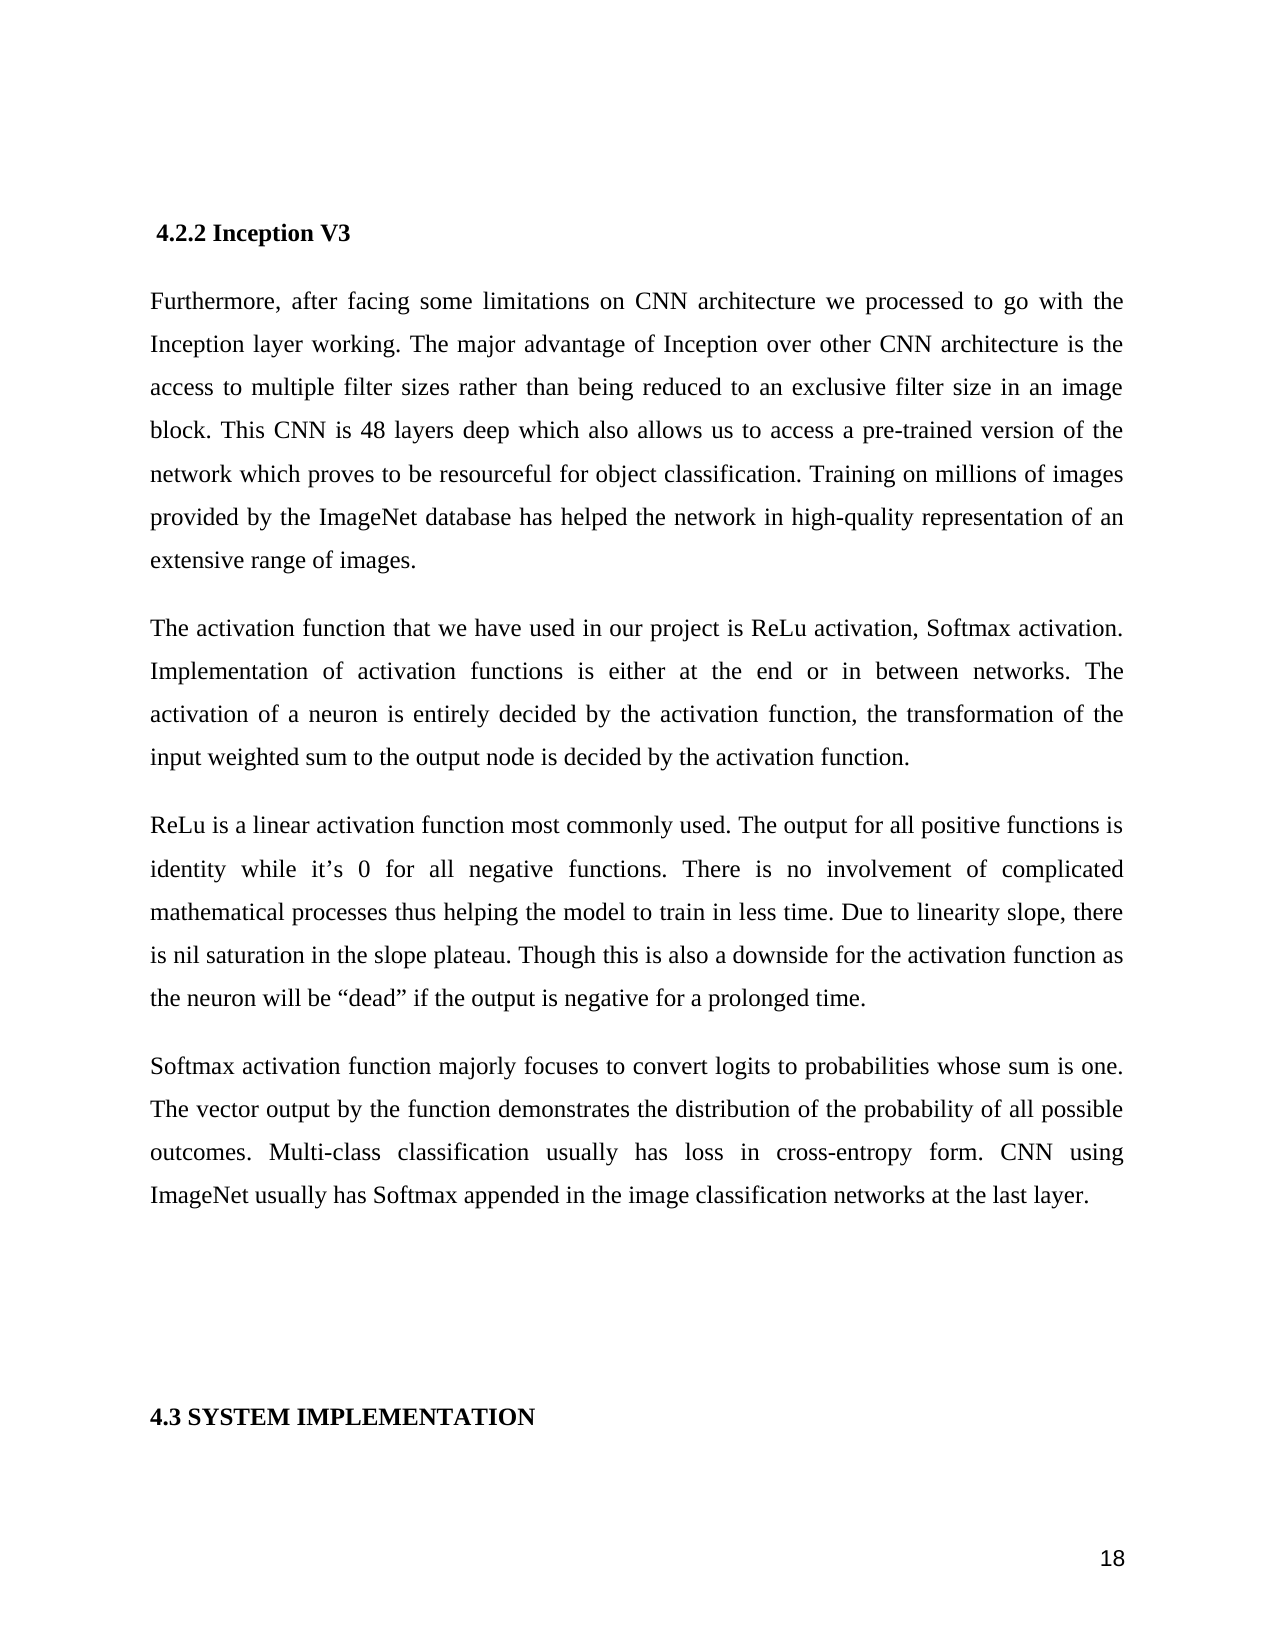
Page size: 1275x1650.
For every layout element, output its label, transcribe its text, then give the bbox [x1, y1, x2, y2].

text ReLu is a linear activation function most commonly used. The output for all positive functions is identity while it’s 0 for all negative functions. There is no involvement of complicated mathematical processes thus helping the model to train in less time. Due to linearity slope, there is nil saturation in the slope plateau. Though this is also a downside for the activation function as the neuron will be “dead” if the output is negative for a prolonged time. [150, 811, 1125, 1012]
text The activation function that we have used in our project is ReLu activation, Softmax activation. Implementation of activation functions is either at the end or in between networks. The activation of a neuron is entirely decided by the activation function, the transformation of the input weighted sum to the output node is decided by the activation function. [150, 613, 1125, 771]
text 4.3 SYSTEM IMPLEMENTATION [150, 1402, 1125, 1430]
text Softmax activation function majorly focuses to convert logits to probabilities whose sum is one. The vector output by the function demonstrates the distribution of the probability of all possible outcomes. Multi-class classification usually has loss in cross-entropy form. CNN using ImageNet usually has Softmax appended in the image classification networks at the last layer. [150, 1051, 1125, 1209]
text 4.2.2 Inception V3 [150, 218, 1125, 247]
text Furthermore, after facing some limitations on CNN architecture we processed to go with the Inception layer working. The major advantage of Inception over other CNN architecture is the access to multiple filter sizes rather than being reduced to an exclusive filter size in an image block. This CNN is 48 layers deep which also allows us to access a pre-trained version of the network which proves to be resourceful for object classification. Training on millions of images provided by the ImageNet database has helped the network in high-quality representation of an extensive range of images. [150, 286, 1125, 574]
